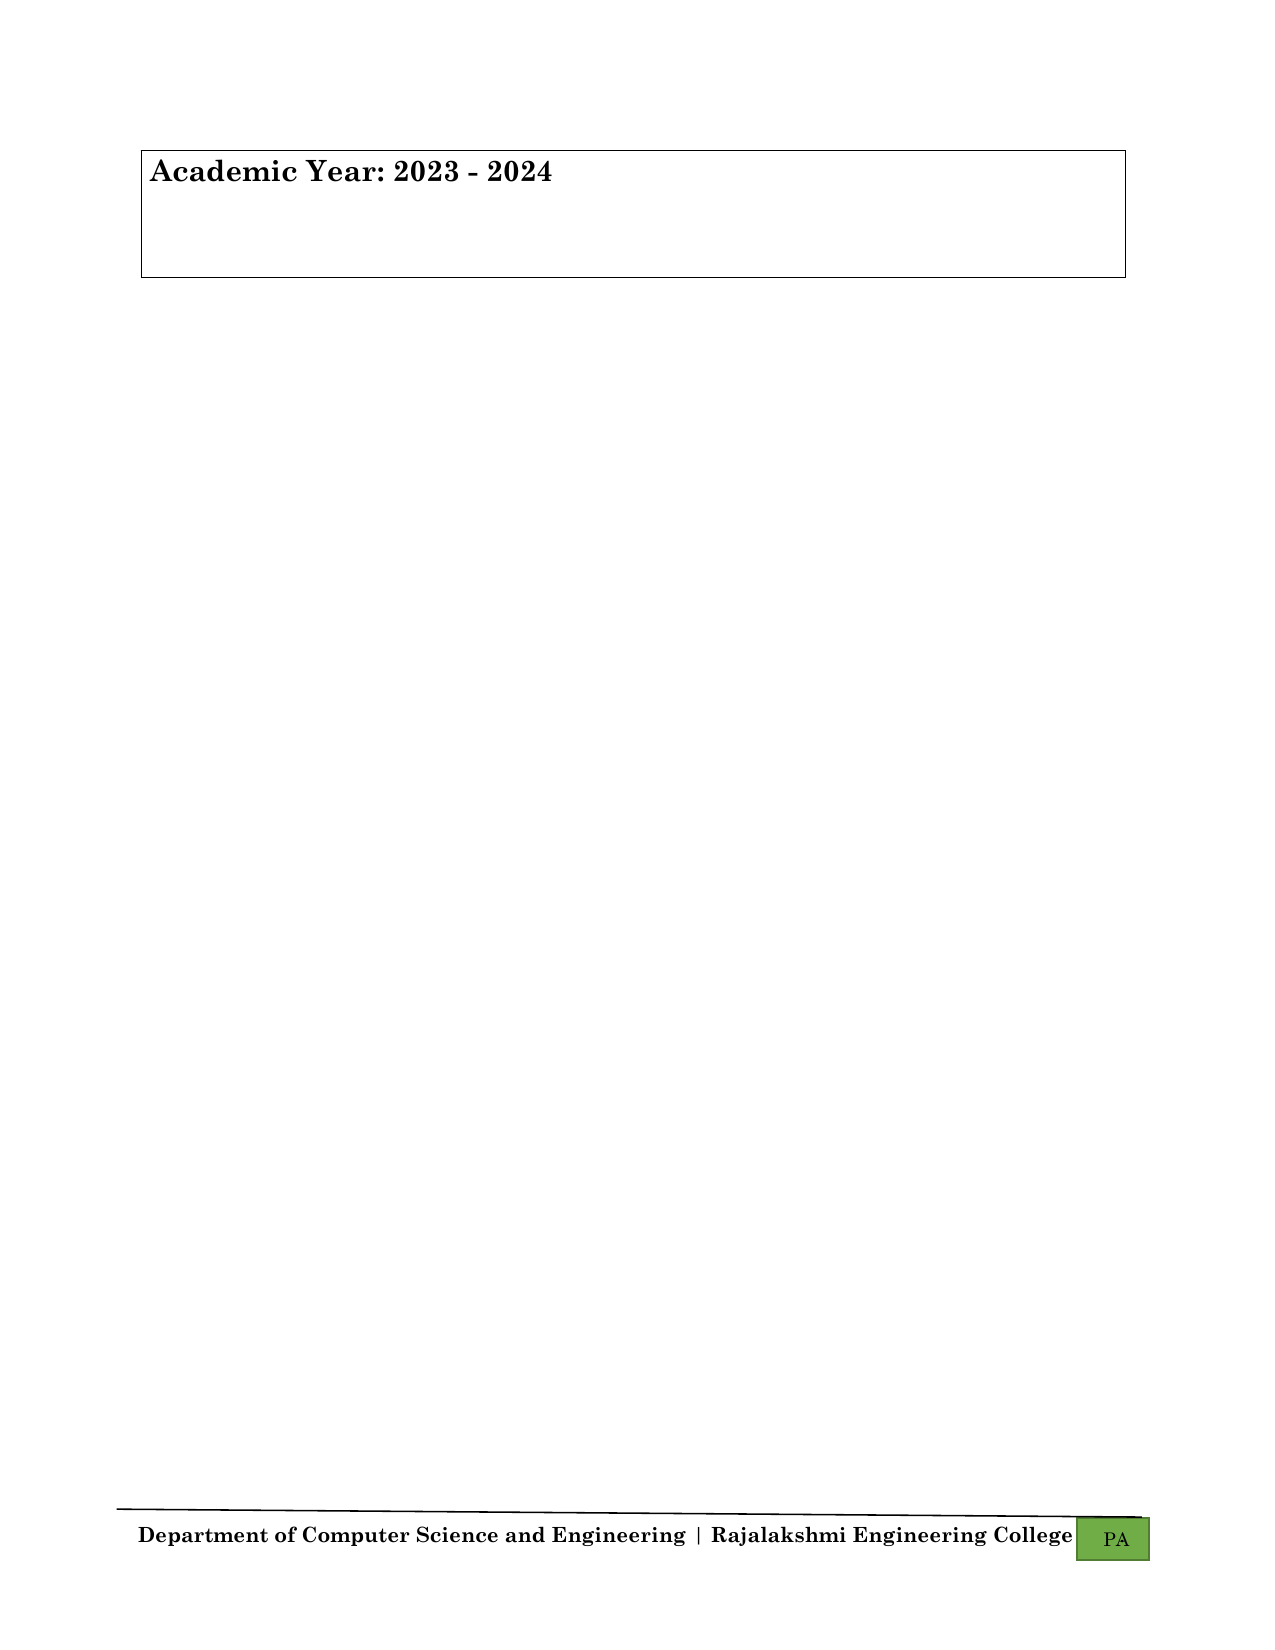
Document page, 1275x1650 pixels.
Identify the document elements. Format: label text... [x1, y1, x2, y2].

subtitle Academic Year: 2023 - 2024 [142, 151, 1125, 188]
